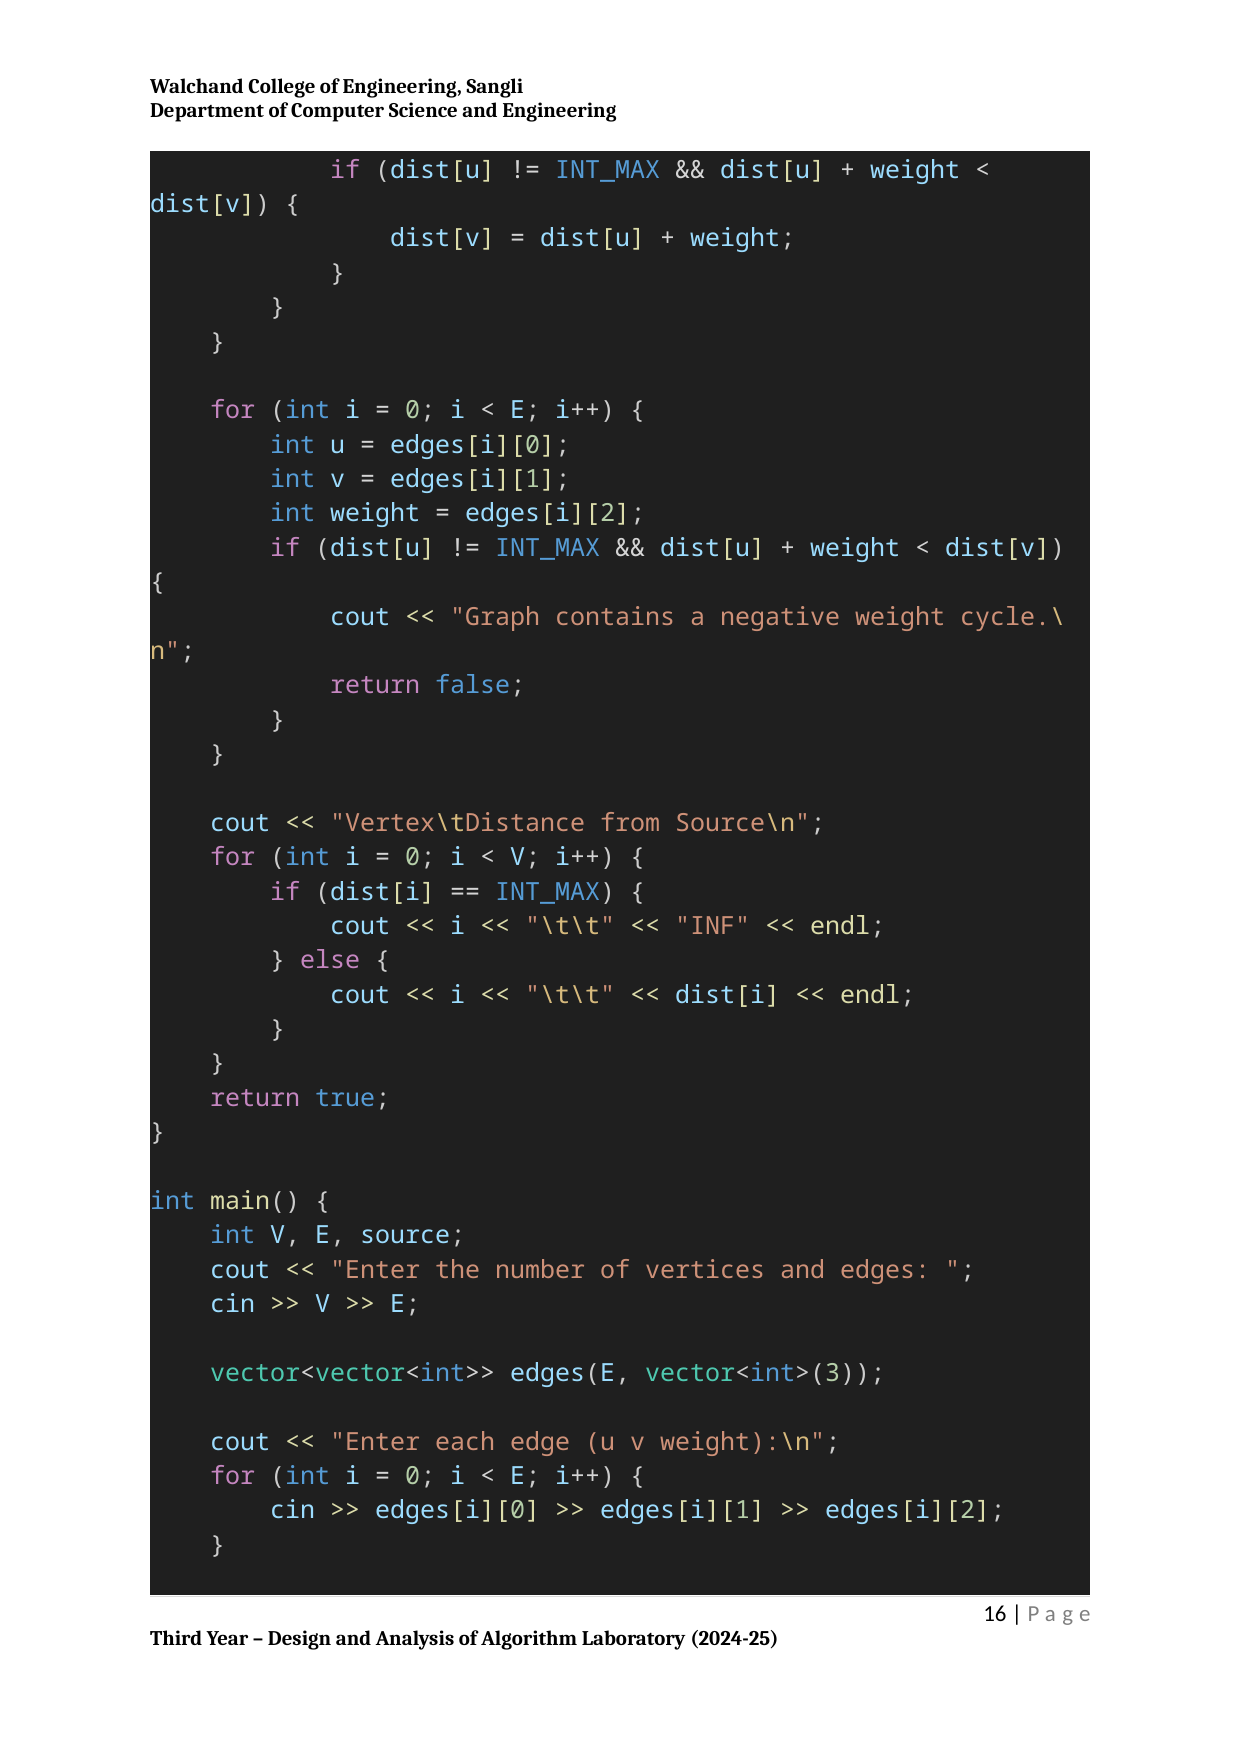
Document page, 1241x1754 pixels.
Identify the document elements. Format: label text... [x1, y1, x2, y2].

text } [150, 735, 1090, 770]
text cout << "Vertex\tDistance from Source\n"; [150, 804, 1090, 838]
text } [150, 254, 1090, 288]
text int weight = edges[i][2]; [150, 495, 1090, 529]
text int v = edges[i][1]; [150, 460, 1090, 495]
text } [150, 1526, 1090, 1560]
text int u = edges[i][0]; [150, 426, 1090, 460]
text if (dist[u] != INT_MAX && dist[u] + weight < dist[v]) { [150, 529, 1090, 598]
text for (int i = 0; i < V; i++) { [150, 838, 1090, 873]
text if (dist[i] == INT_MAX) { [150, 873, 1090, 907]
text cin >> edges[i][0] >> edges[i][1] >> edges[i][2]; [150, 1492, 1090, 1526]
text } else { [150, 942, 1090, 976]
text cout << "Enter each edge (u v weight):\n"; [150, 1423, 1090, 1457]
text } [150, 701, 1090, 735]
text vector<vector<int>> edges(E, vector<int>(3)); [150, 1354, 1090, 1388]
text dist[v] = dist[u] + weight; [150, 220, 1090, 254]
text return false; [150, 667, 1090, 701]
text } [150, 1045, 1090, 1079]
text int main() { [150, 1182, 1090, 1217]
text return true; [150, 1079, 1090, 1113]
text } [150, 288, 1090, 323]
text cout << i << "\t\t" << "INF" << endl; [150, 907, 1090, 942]
text cin >> V >> E; [150, 1285, 1090, 1320]
text if (dist[u] != INT_MAX && dist[u] + weight < dist[v]) { [150, 151, 1090, 220]
text } [150, 1113, 1090, 1148]
text cout << "Graph contains a negative weight cycle.\n"; [150, 598, 1090, 667]
text } [150, 323, 1090, 357]
text cout << "Enter the number of vertices and edges: "; [150, 1251, 1090, 1285]
text } [150, 1010, 1090, 1045]
text int V, E, source; [150, 1217, 1090, 1251]
text cout << i << "\t\t" << dist[i] << endl; [150, 976, 1090, 1010]
text for (int i = 0; i < E; i++) { [150, 1457, 1090, 1492]
text for (int i = 0; i < E; i++) { [150, 392, 1090, 426]
